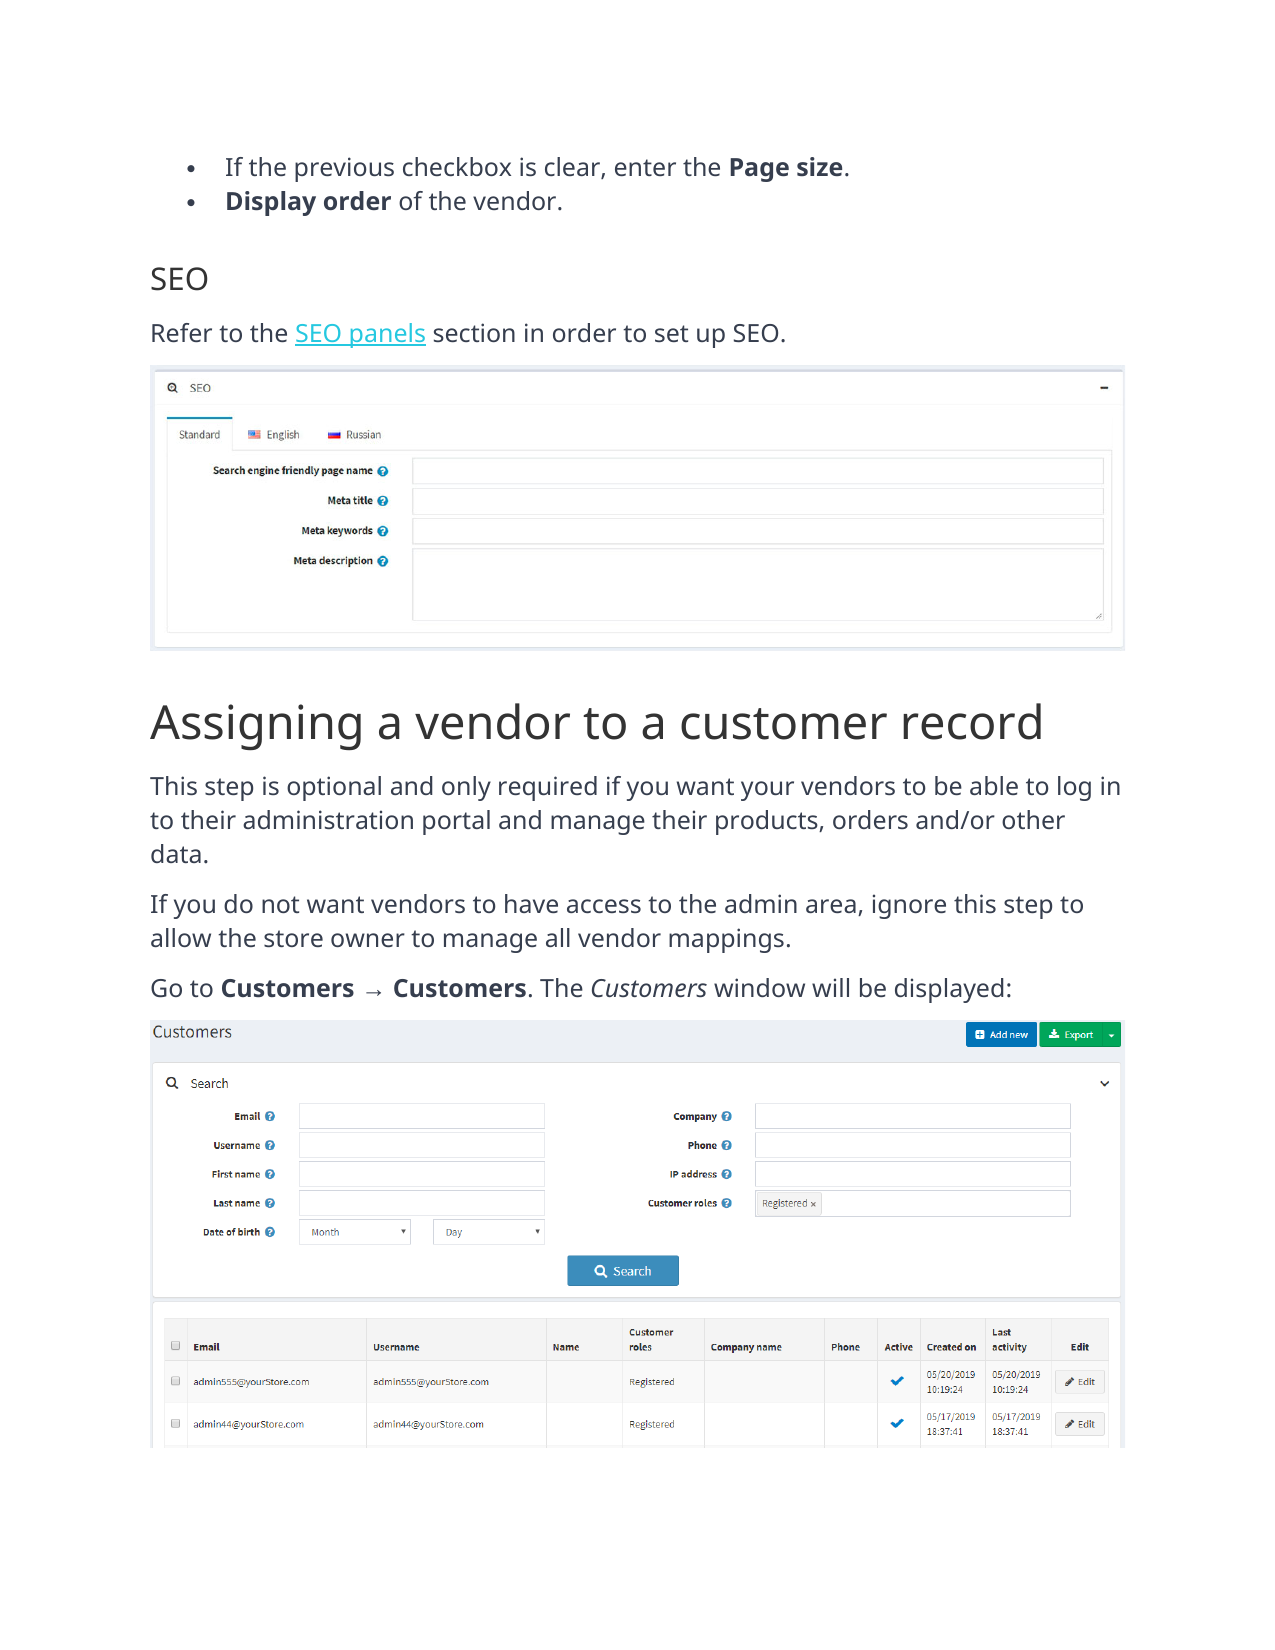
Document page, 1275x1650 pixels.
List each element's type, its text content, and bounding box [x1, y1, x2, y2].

text This step is optional and only required if you want your vendors to be able to log in to their administration portal and manage their products, orders and/or other data. [150, 769, 1125, 871]
text Refer to the SEO panels section in order to set up SEO. [150, 315, 1125, 349]
text Assigning a vendor to a customer record [150, 689, 1125, 753]
picture [150, 1020, 1125, 1448]
text SEO [150, 257, 1125, 300]
picture [150, 365, 1125, 651]
text If you do not want vendors to have access to the admin area, ignore this step to allow the store owner to manage all vendor mappings. [150, 887, 1125, 955]
text Go to Customers → Customers. The Customers window will be displayed: [150, 970, 1125, 1004]
list If the previous checkbox is clear, enter the Page size. [187, 150, 1125, 184]
list Display order of the vendor. [187, 184, 1125, 218]
